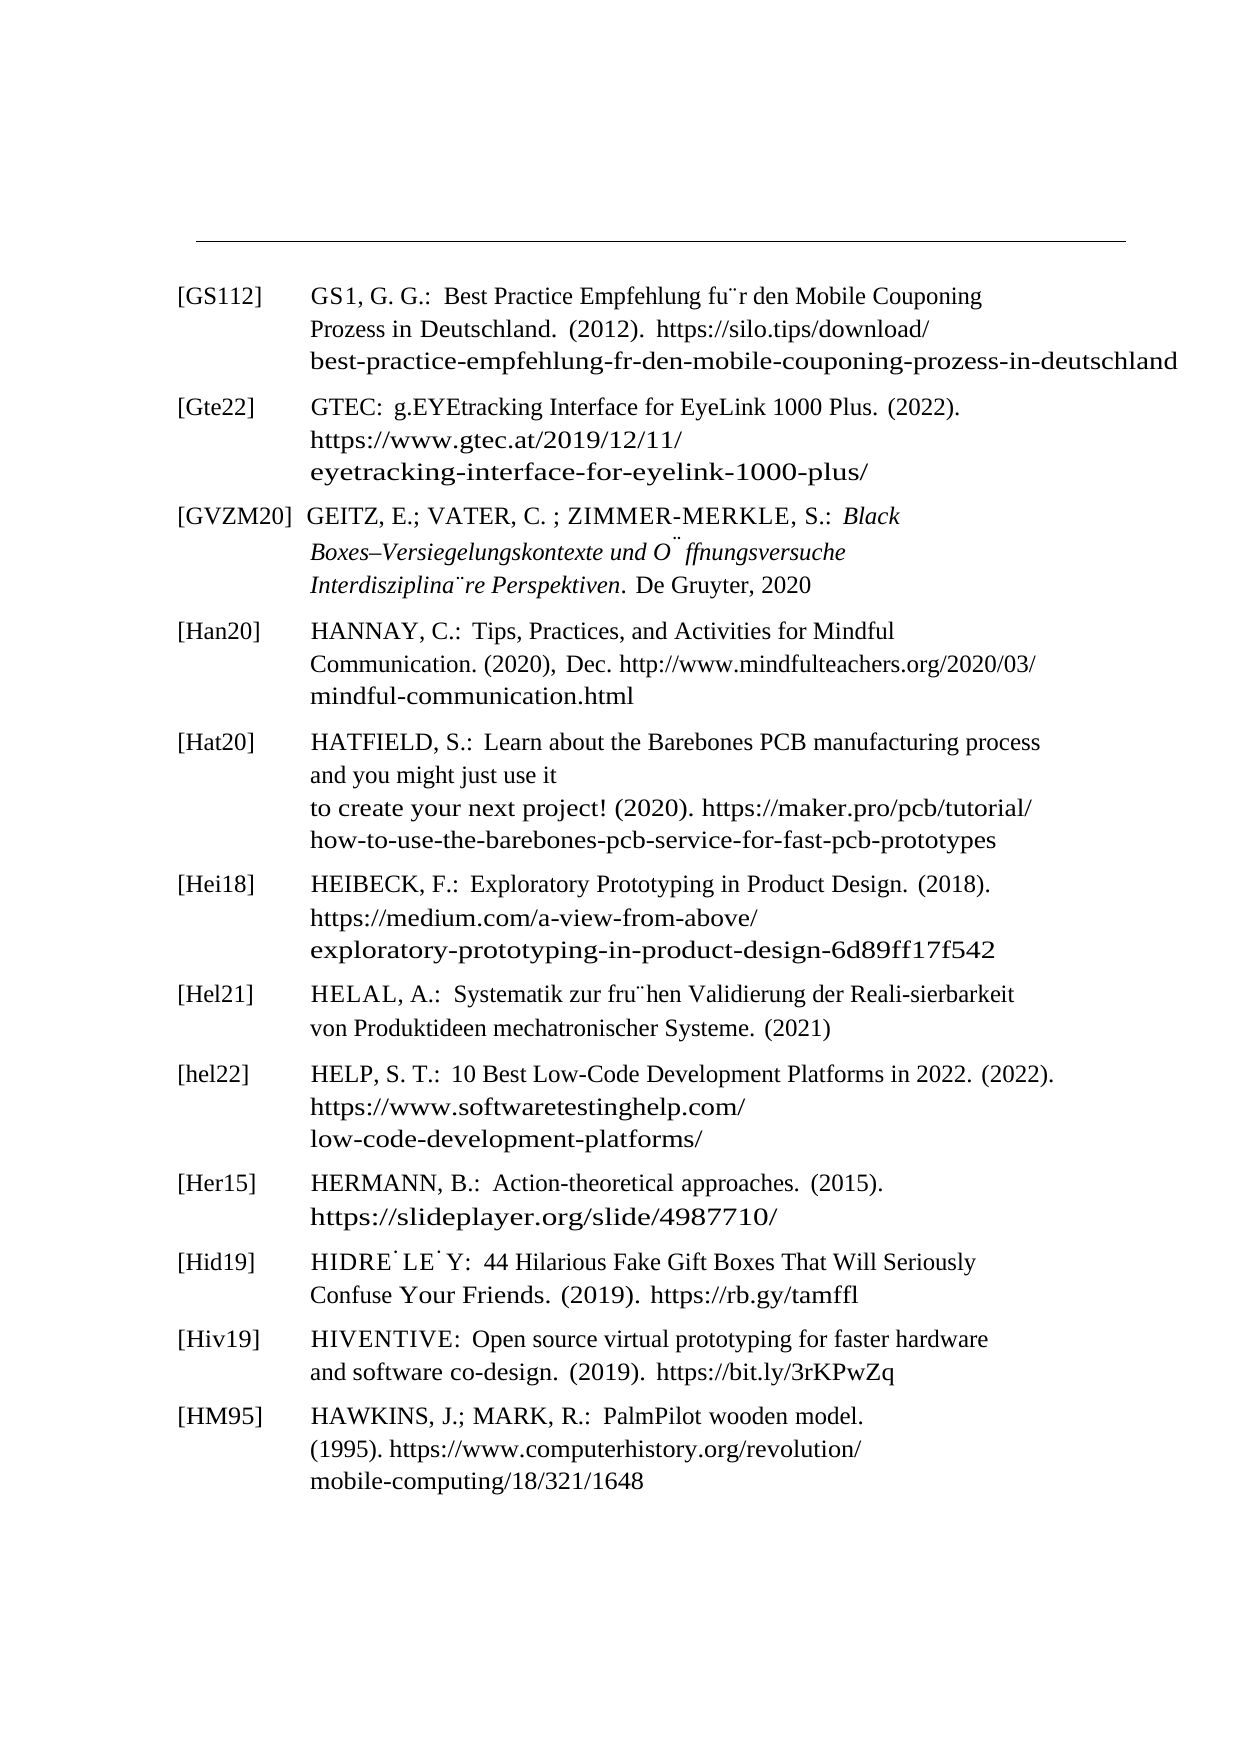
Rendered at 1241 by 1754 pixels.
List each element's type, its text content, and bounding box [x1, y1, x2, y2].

text to create your next project! (2020). https://maker.pro/pcb/tutorial/ how-to-use-the-barebones-pcb-service-for-fast-pcb-prototypes [310, 793, 1090, 854]
text [Her15] HERMANN, B.: Action-theoretical approaches. (2015). [177, 1168, 1240, 1197]
text [hel22] HELP, S. T.: 10 Best Low-Code Development Platforms in 2022. (2022). [177, 1059, 1240, 1088]
text [HM95] HAWKINS, J.; MARK, R.: PalmPilot wooden model. (1995). https://www.computerhistory.org/revolution/ mobile-computing/18/321/1648 [177, 1401, 917, 1495]
text [Hid19] HIDRE˙LE˙Y: 44 Hilarious Fake Gift Boxes That Will Seriously Confuse Your Friends. (2019). https://rb.gy/tamffl [177, 1244, 1024, 1309]
text mindful-communication.html [310, 682, 1240, 711]
text best-practice-empfehlung-fr-den-mobile-couponing-prozess-in-deutschland [310, 347, 1240, 376]
text Boxes–Versiegelungskontexte und O¨ ffnungsversuche Interdisziplina¨re Perspektiven. De Gruyter, 2020 [310, 530, 1001, 599]
text https://medium.com/a-view-from-above/ [310, 903, 1240, 932]
text https://slideplayer.org/slide/4987710/ [310, 1202, 1240, 1231]
text eyetracking-interface-for-eyelink-1000-plus/ [310, 457, 1240, 486]
text [Han20] HANNAY, C.: Tips, Practices, and Activities for Mindful Communication. (2020), Dec. http://www.mindfulteachers.org/2020/03/ [177, 616, 1050, 678]
text [GVZM20] GEITZ, E.; VATER, C. ; ZIMMER-MERKLE, S.: Black [177, 502, 1240, 530]
text https://www.gtec.at/2019/12/11/ [310, 425, 1240, 454]
text [Hei18] HEIBECK, F.: Exploratory Prototyping in Product Design. (2018). [177, 869, 1240, 898]
text [Hat20] HATFIELD, S.: Learn about the Barebones PCB manufacturing process and you might just use it [177, 727, 1063, 789]
text [Hel21] HELAL, A.: Systematik zur fru¨hen Validierung der Reali-sierbarkeit von Produktideen mechatronischer Systeme. (2021) [177, 979, 1035, 1042]
text [GS112] GS1, G. G.: Best Practice Empfehlung fu¨r den Mobile Couponing Prozess in Deutschland. (2012). https://silo.tips/download/ [177, 281, 1058, 343]
text [Gte22] GTEC: g.EYEtracking Interface for EyeLink 1000 Plus. (2022). [177, 392, 1240, 421]
text [Hiv19] HIVENTIVE: Open source virtual prototyping for faster hardware and software co-design. (2019). https://bit.ly/3rKPwZq [177, 1324, 1006, 1386]
text exploratory-prototyping-in-product-design-6d89ff17f542 [310, 935, 1240, 963]
text https://www.softwaretestinghelp.com/ low-code-development-platforms/ [310, 1092, 772, 1152]
